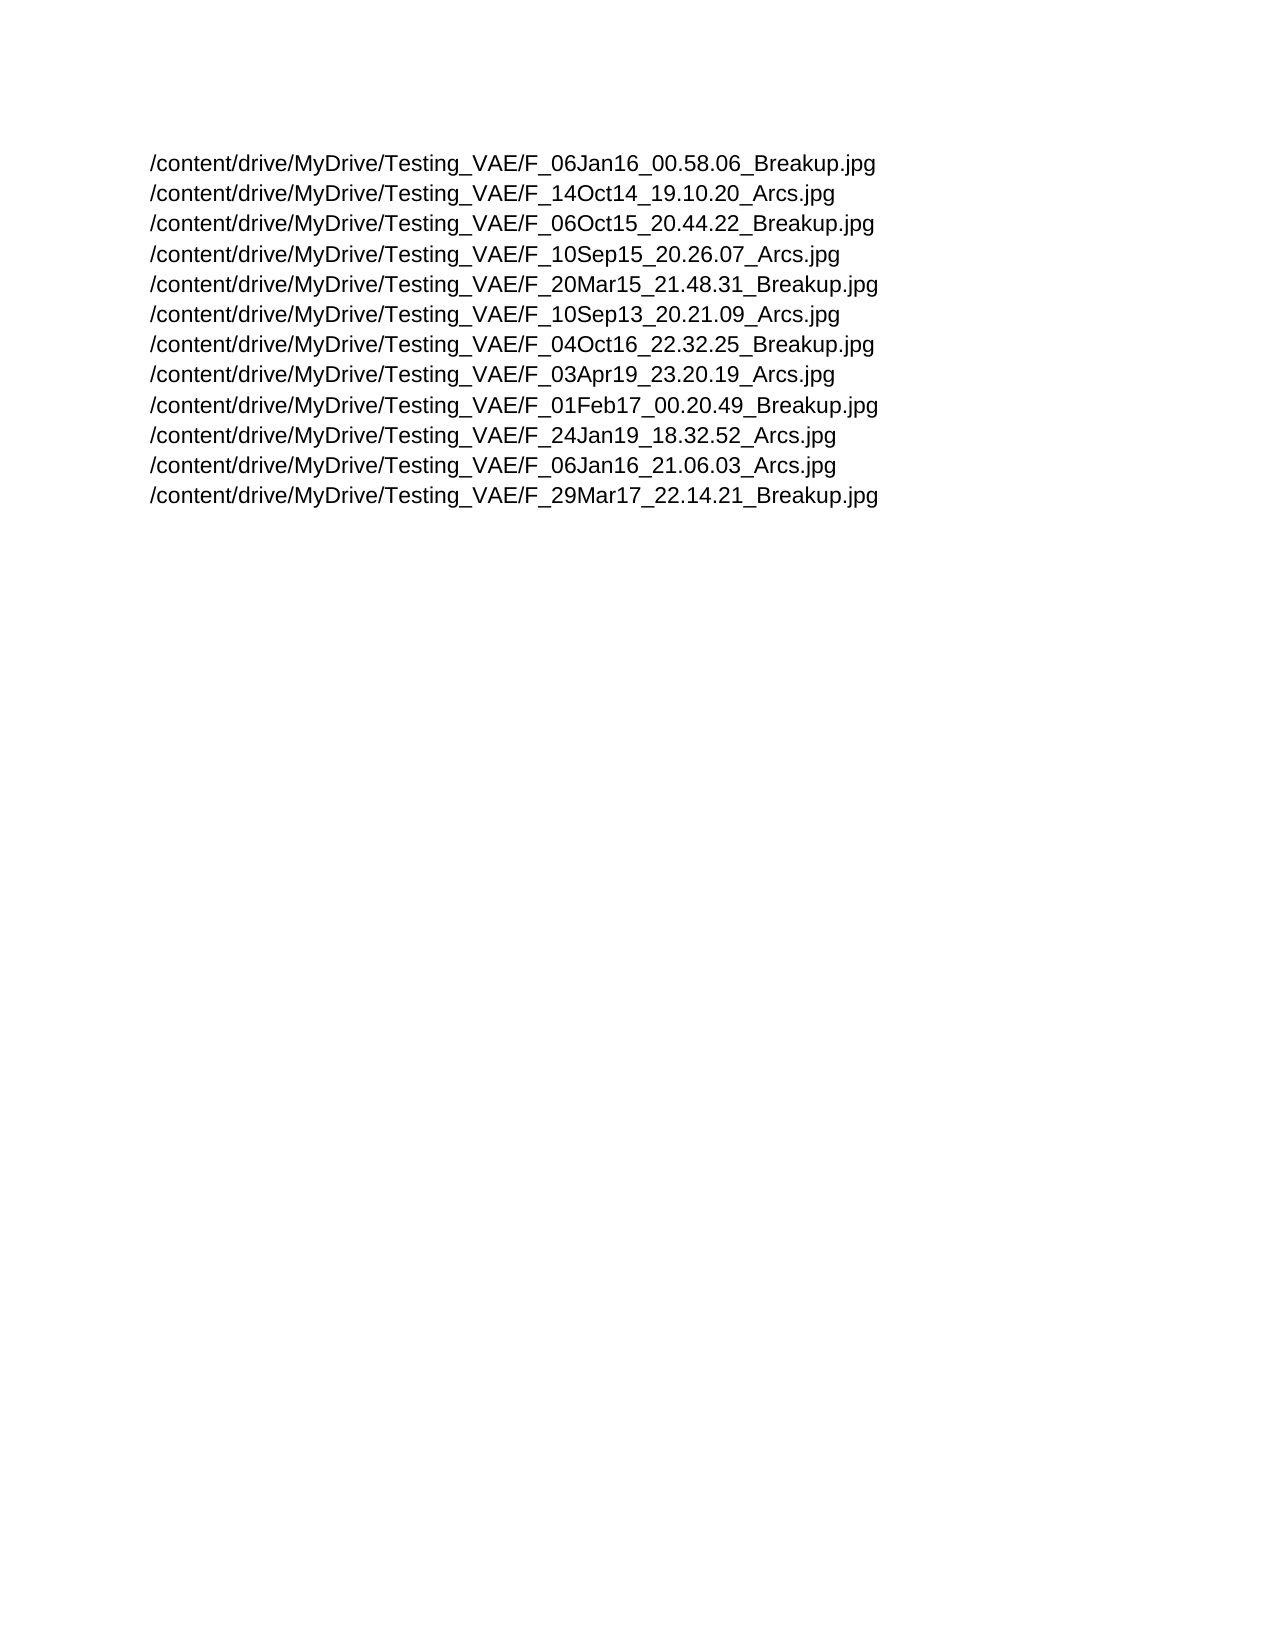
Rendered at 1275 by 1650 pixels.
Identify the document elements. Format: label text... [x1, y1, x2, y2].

text /content/drive/MyDrive/Testing_VAE/F_20Mar15_21.48.31_Breakup.jpg [150, 271, 1125, 297]
text /content/drive/MyDrive/Testing_VAE/F_06Oct15_20.44.22_Breakup.jpg [150, 210, 1125, 237]
text /content/drive/MyDrive/Testing_VAE/F_06Jan16_21.06.03_Arcs.jpg [150, 452, 1125, 478]
text /content/drive/MyDrive/Testing_VAE/F_14Oct14_19.10.20_Arcs.jpg [150, 180, 1125, 207]
text /content/drive/MyDrive/Testing_VAE/F_24Jan19_18.32.52_Arcs.jpg [150, 422, 1125, 448]
text /content/drive/MyDrive/Testing_VAE/F_10Sep15_20.26.07_Arcs.jpg [150, 241, 1125, 267]
text /content/drive/MyDrive/Testing_VAE/F_04Oct16_22.32.25_Breakup.jpg [150, 331, 1125, 358]
text /content/drive/MyDrive/Testing_VAE/F_01Feb17_00.20.49_Breakup.jpg [150, 392, 1125, 418]
text /content/drive/MyDrive/Testing_VAE/F_29Mar17_22.14.21_Breakup.jpg [150, 482, 1125, 509]
text /content/drive/MyDrive/Testing_VAE/F_03Apr19_23.20.19_Arcs.jpg [150, 361, 1125, 388]
text /content/drive/MyDrive/Testing_VAE/F_10Sep13_20.21.09_Arcs.jpg [150, 301, 1125, 327]
text /content/drive/MyDrive/Testing_VAE/F_06Jan16_00.58.06_Breakup.jpg [150, 150, 1125, 176]
